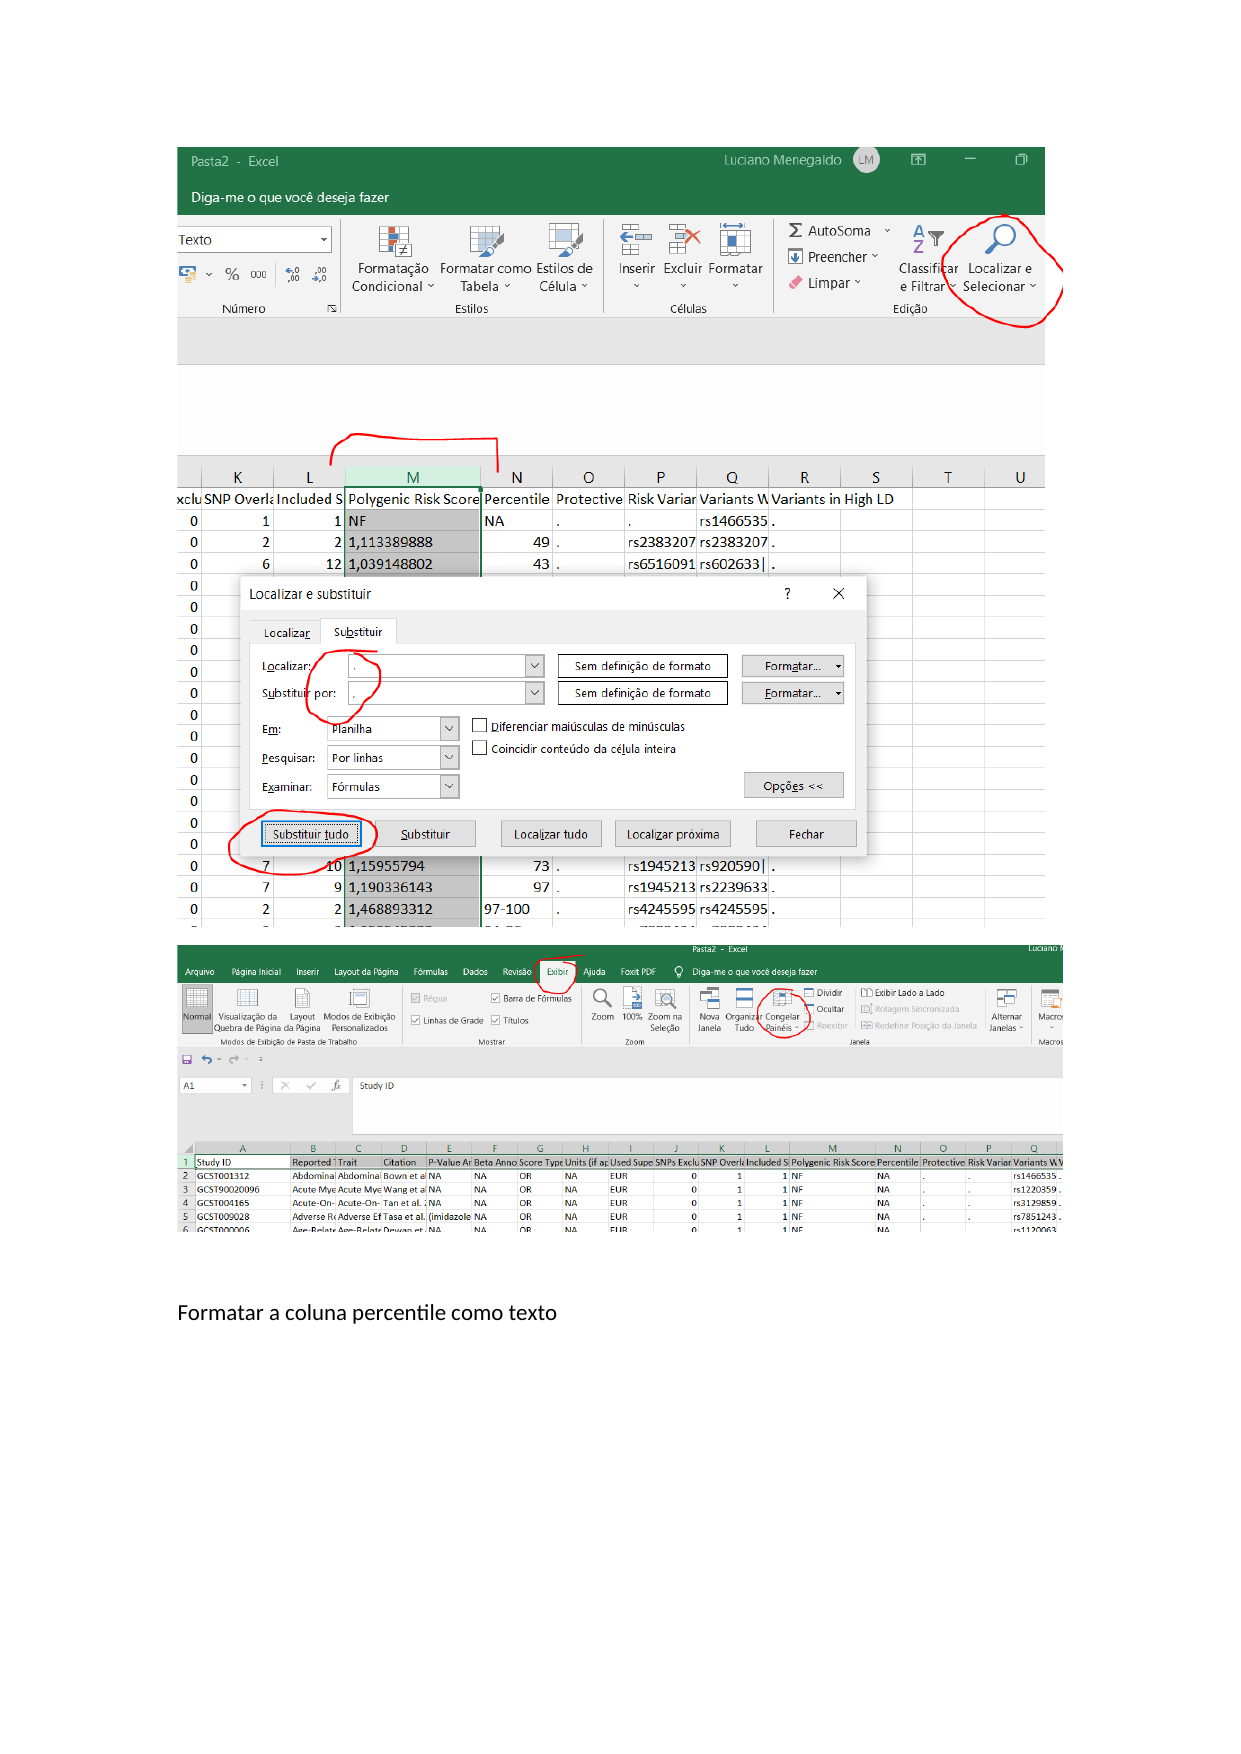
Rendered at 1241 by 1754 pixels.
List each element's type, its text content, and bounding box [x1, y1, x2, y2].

picture [177, 945, 1063, 1232]
text Formatar a coluna percentile como texto [177, 1298, 1063, 1326]
picture [177, 147, 1063, 927]
